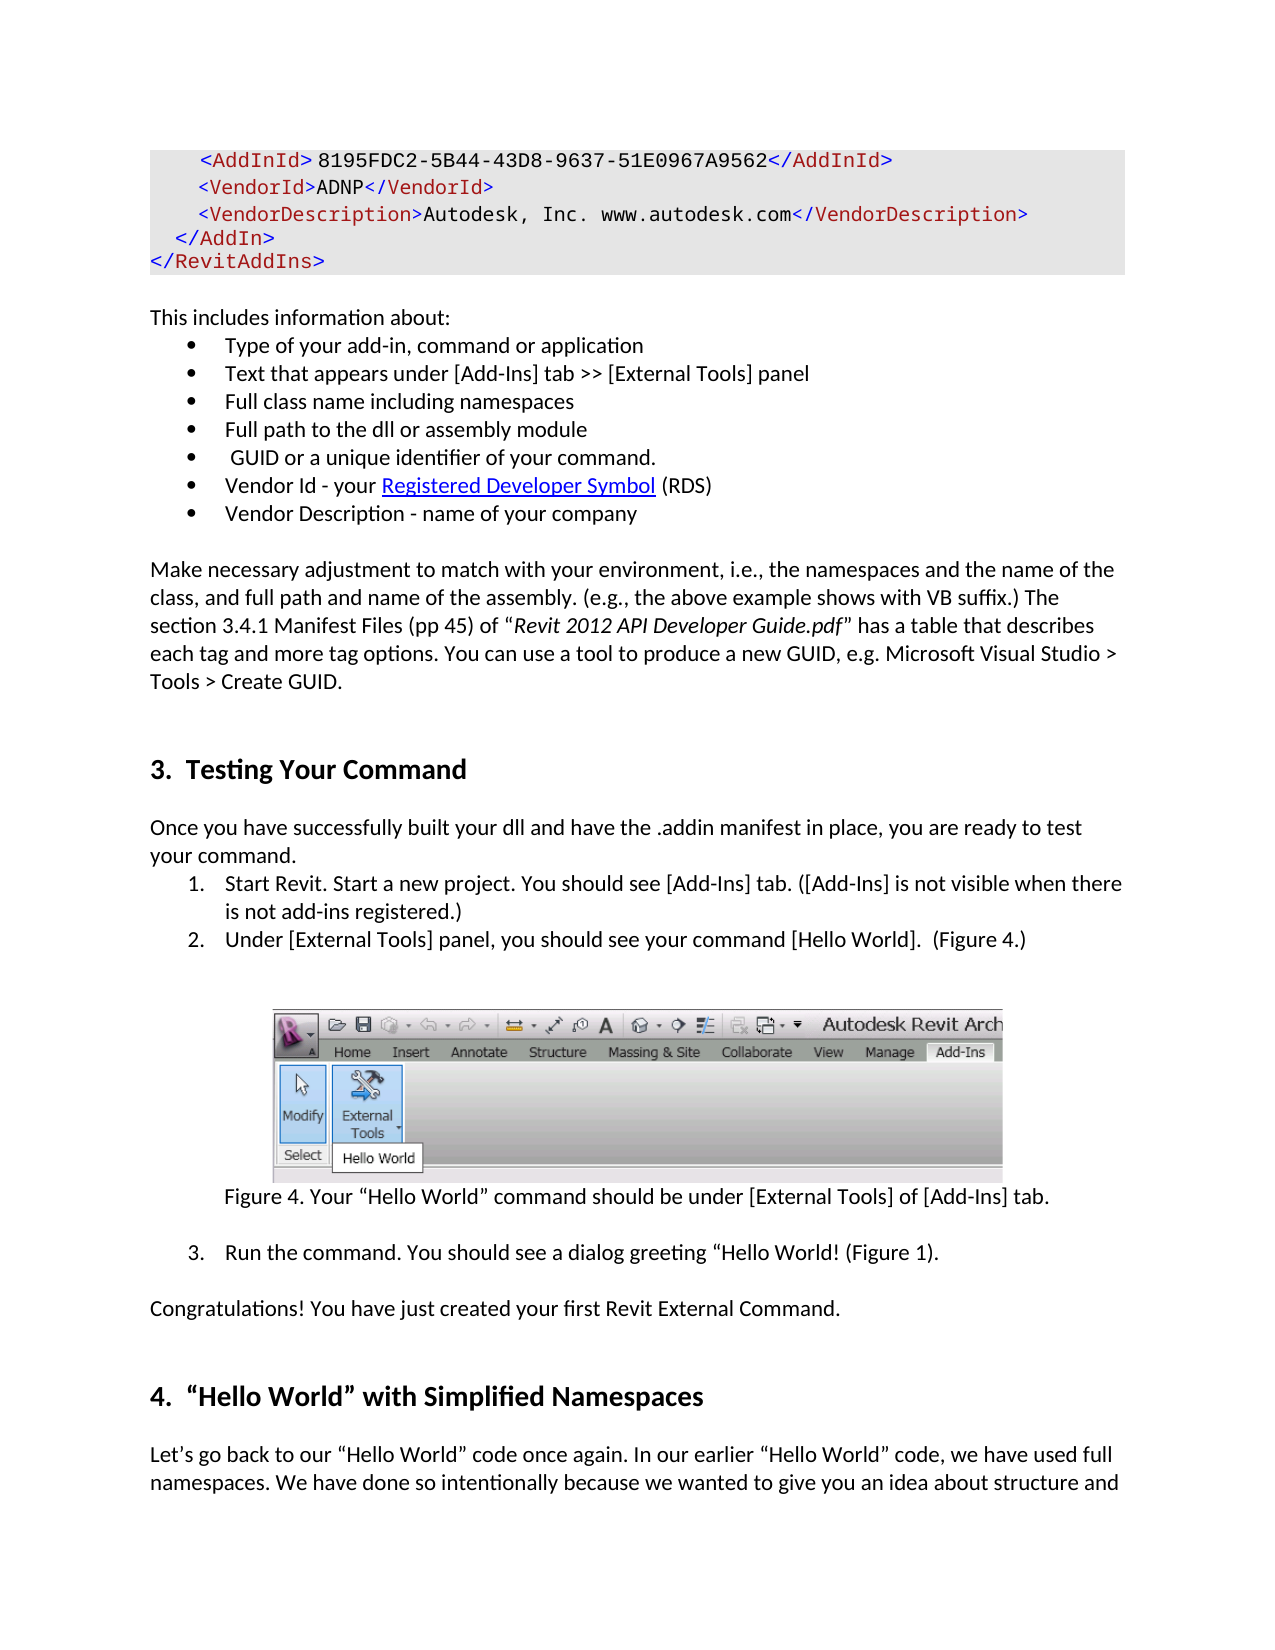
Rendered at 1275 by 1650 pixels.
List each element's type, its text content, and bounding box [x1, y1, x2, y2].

list Full path to the dll or assembly module [187, 415, 1125, 443]
text Figure 4. Your “Hello World” command should be under [External Tools] of [Add-Ins] tab. [150, 1182, 1125, 1210]
list Text that appears under [Add-Ins] tab >> [External Tools] panel [187, 359, 1125, 387]
text <VendorDescription>Autodesk, Inc. www.autodesk.com</VendorDescription> [150, 201, 1125, 228]
text Once you have successfully built your dll and have the .addin manifest in place, you are ready to test your command. [150, 813, 1125, 869]
text 4. “Hello World” with Simplified Namespaces [150, 1378, 1125, 1414]
text </AddIn> [150, 228, 1125, 251]
list Make necessary adjustment to match with your environment, i.e., the namespaces and the name of the class, and full path and name of the assembly. (e.g., the above example shows with VB suffix.) The section 3.4.1 Manifest Files (pp 45) of “Revit 2012 API Developer Guide.pdf” has a table that describes each tag and more tag options. You can use a tool to produce a new GUID, e.g. Microsoft Visual Studio > Tools > Create GUID. [150, 555, 1125, 695]
list Run the command. You should see a dialog greeting “Hello World! (Figure 1). [187, 1238, 1125, 1266]
list Vendor Id - your Registered Developer Symbol (RDS) [187, 471, 1125, 499]
text <VendorId>ADNP</VendorId> [150, 174, 1125, 201]
list GUID or a unique identifier of your command. [187, 443, 1125, 471]
list Under [External Tools] panel, you should see your command [Hello World]. (Figure 4.) [187, 925, 1125, 953]
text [150, 1440, 1125, 1496]
text </RevitAddIns> [150, 251, 1125, 275]
list Vendor Description - name of your company [187, 499, 1125, 527]
text This includes information about: [150, 303, 1125, 331]
text 3. Testing Your Command [150, 751, 1125, 787]
picture [272, 1009, 1003, 1183]
text <AddInId> 8195FDC2-5B44-43D8-9637-51E0967A9562</AddInId> [150, 150, 1125, 174]
list Full class name including namespaces [187, 387, 1125, 415]
text Congratulations! You have just created your first Revit External Command. [150, 1294, 1125, 1322]
list Start Revit. Start a new project. You should see [Add-Ins] tab. ([Add-Ins] is not visible when there is not add-ins registered.) [187, 869, 1125, 925]
list Type of your add-in, command or application [187, 331, 1125, 359]
